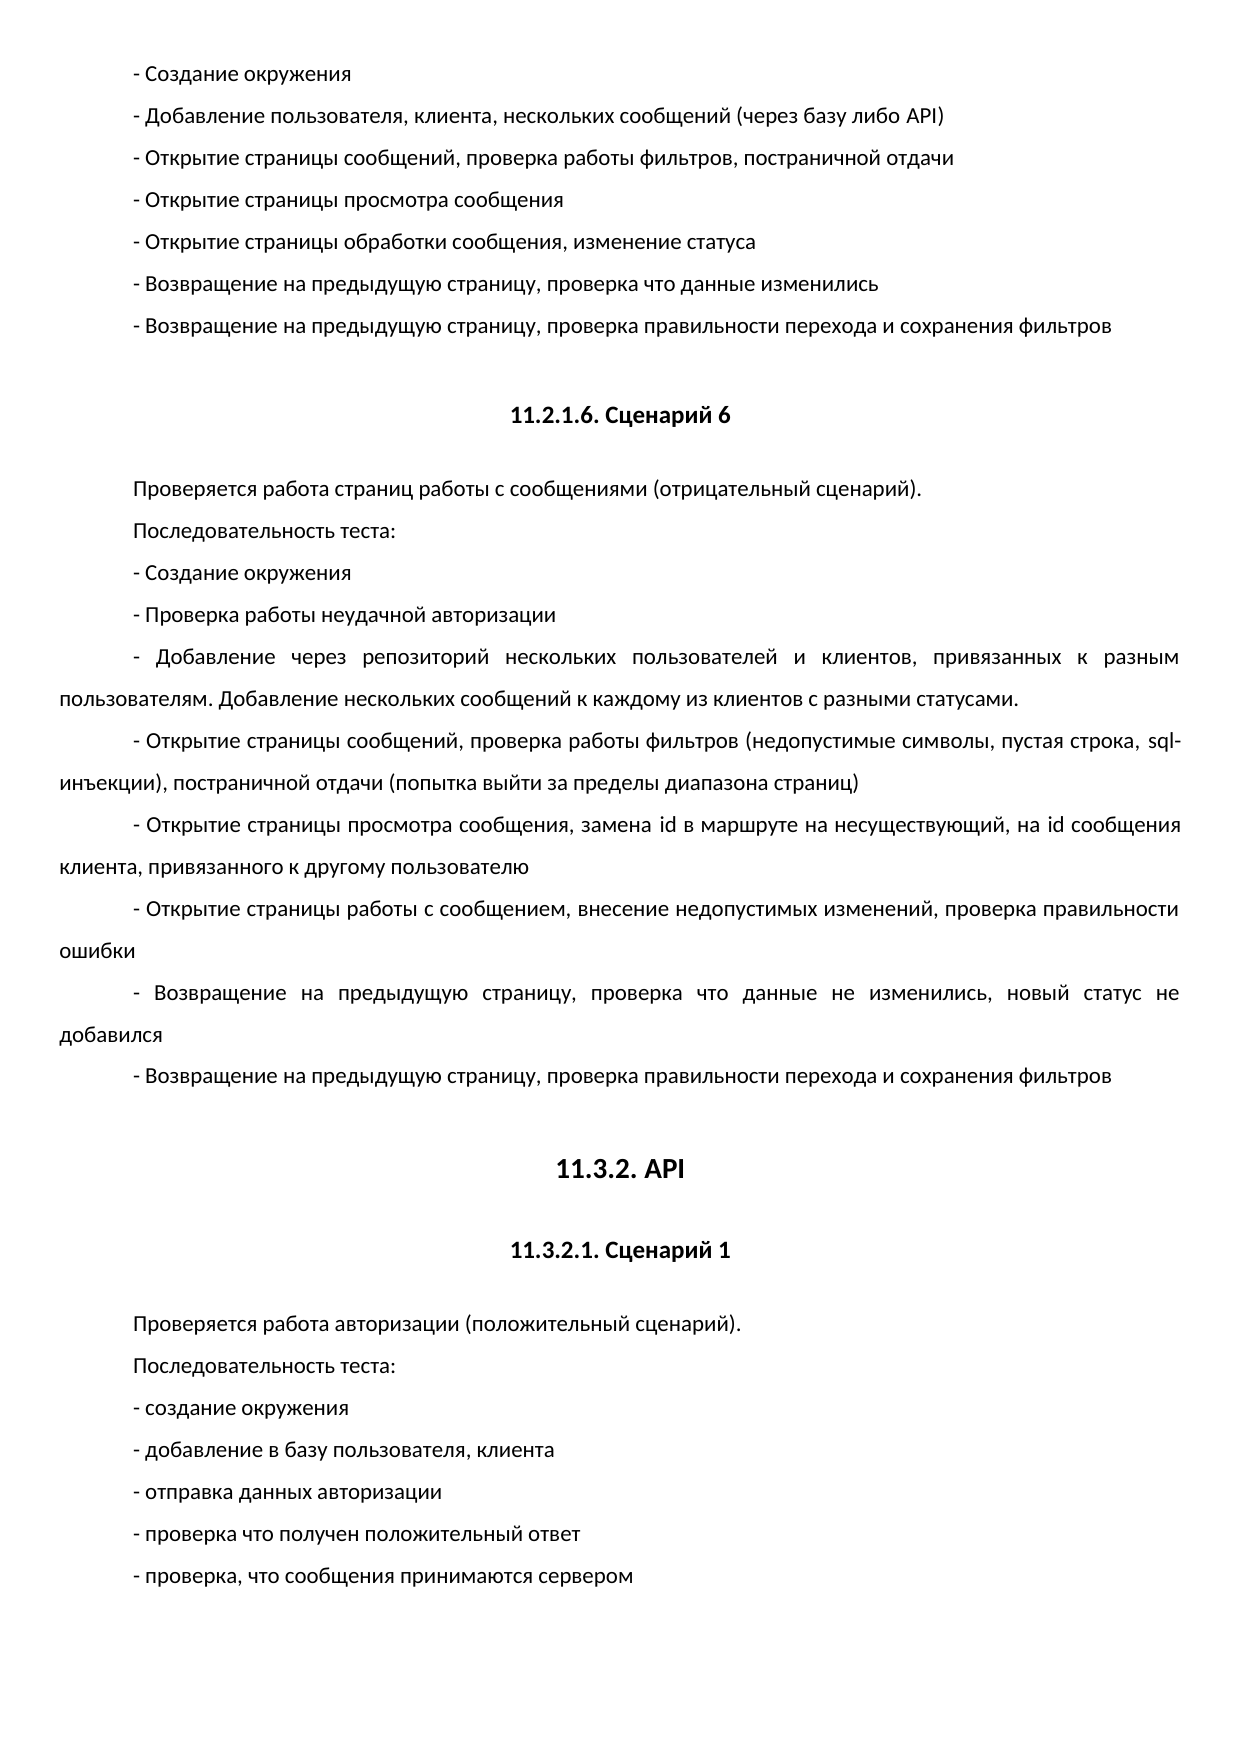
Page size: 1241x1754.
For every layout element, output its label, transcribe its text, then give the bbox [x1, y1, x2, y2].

text - Добавление через репозиторий нескольких пользователей и клиентов, привязанных к разным пользователям. Добавление нескольких сообщений к каждому из клиентов с разными статусами. [59, 642, 1181, 712]
text - Открытие страницы обработки сообщения, изменение статуса [59, 227, 1181, 255]
text - Проверка работы неудачной авторизации [59, 600, 1181, 628]
text - Открытие страницы сообщений, проверка работы фильтров, постраничной отдачи [59, 143, 1181, 171]
text - Открытие страницы просмотра сообщения [59, 185, 1181, 213]
subtitle 11.3.2. API [59, 1150, 1181, 1185]
text - проверка, что сообщения принимаются сервером [59, 1561, 1181, 1589]
text - Открытие страницы просмотра сообщения, замена id в маршруте на несуществующий, на id сообщения клиента, привязанного к другому пользователю [59, 810, 1181, 880]
text - Добавление пользователя, клиента, нескольких сообщений (через базу либо API) [59, 101, 1181, 129]
text - Возвращение на предыдущую страницу, проверка правильности перехода и сохранения фильтров [59, 1062, 1181, 1090]
text - Возвращение на предыдущую страницу, проверка правильности перехода и сохранения фильтров [59, 311, 1181, 339]
subtitle 11.3.2.1. Сценарий 1 [59, 1234, 1181, 1265]
text - Возвращение на предыдущую страницу, проверка что данные изменились [59, 269, 1181, 297]
text - Создание окружения [59, 59, 1181, 87]
text - Возвращение на предыдущую страницу, проверка что данные не изменились, новый статус не добавился [59, 978, 1181, 1048]
subtitle 11.2.1.6. Сценарий 6 [59, 399, 1181, 429]
text - Создание окружения [59, 558, 1181, 586]
text - Открытие страницы работы с сообщением, внесение недопустимых изменений, проверка правильности ошибки [59, 894, 1181, 964]
text Проверяется работа авторизации (положительный сценарий). [59, 1309, 1181, 1337]
text - проверка что получен положительный ответ [59, 1519, 1181, 1547]
text - создание окружения [59, 1393, 1181, 1421]
text Последовательность теста: [59, 1351, 1181, 1379]
text - отправка данных авторизации [59, 1477, 1181, 1505]
text - добавление в базу пользователя, клиента [59, 1435, 1181, 1463]
text Проверяется работа страниц работы с сообщениями (отрицательный сценарий). [59, 474, 1181, 502]
text Последовательность теста: [59, 516, 1181, 544]
text - Открытие страницы сообщений, проверка работы фильтров (недопустимые символы, пустая строка, sql-инъекции), постраничной отдачи (попытка выйти за пределы диапазона страниц) [59, 726, 1181, 796]
